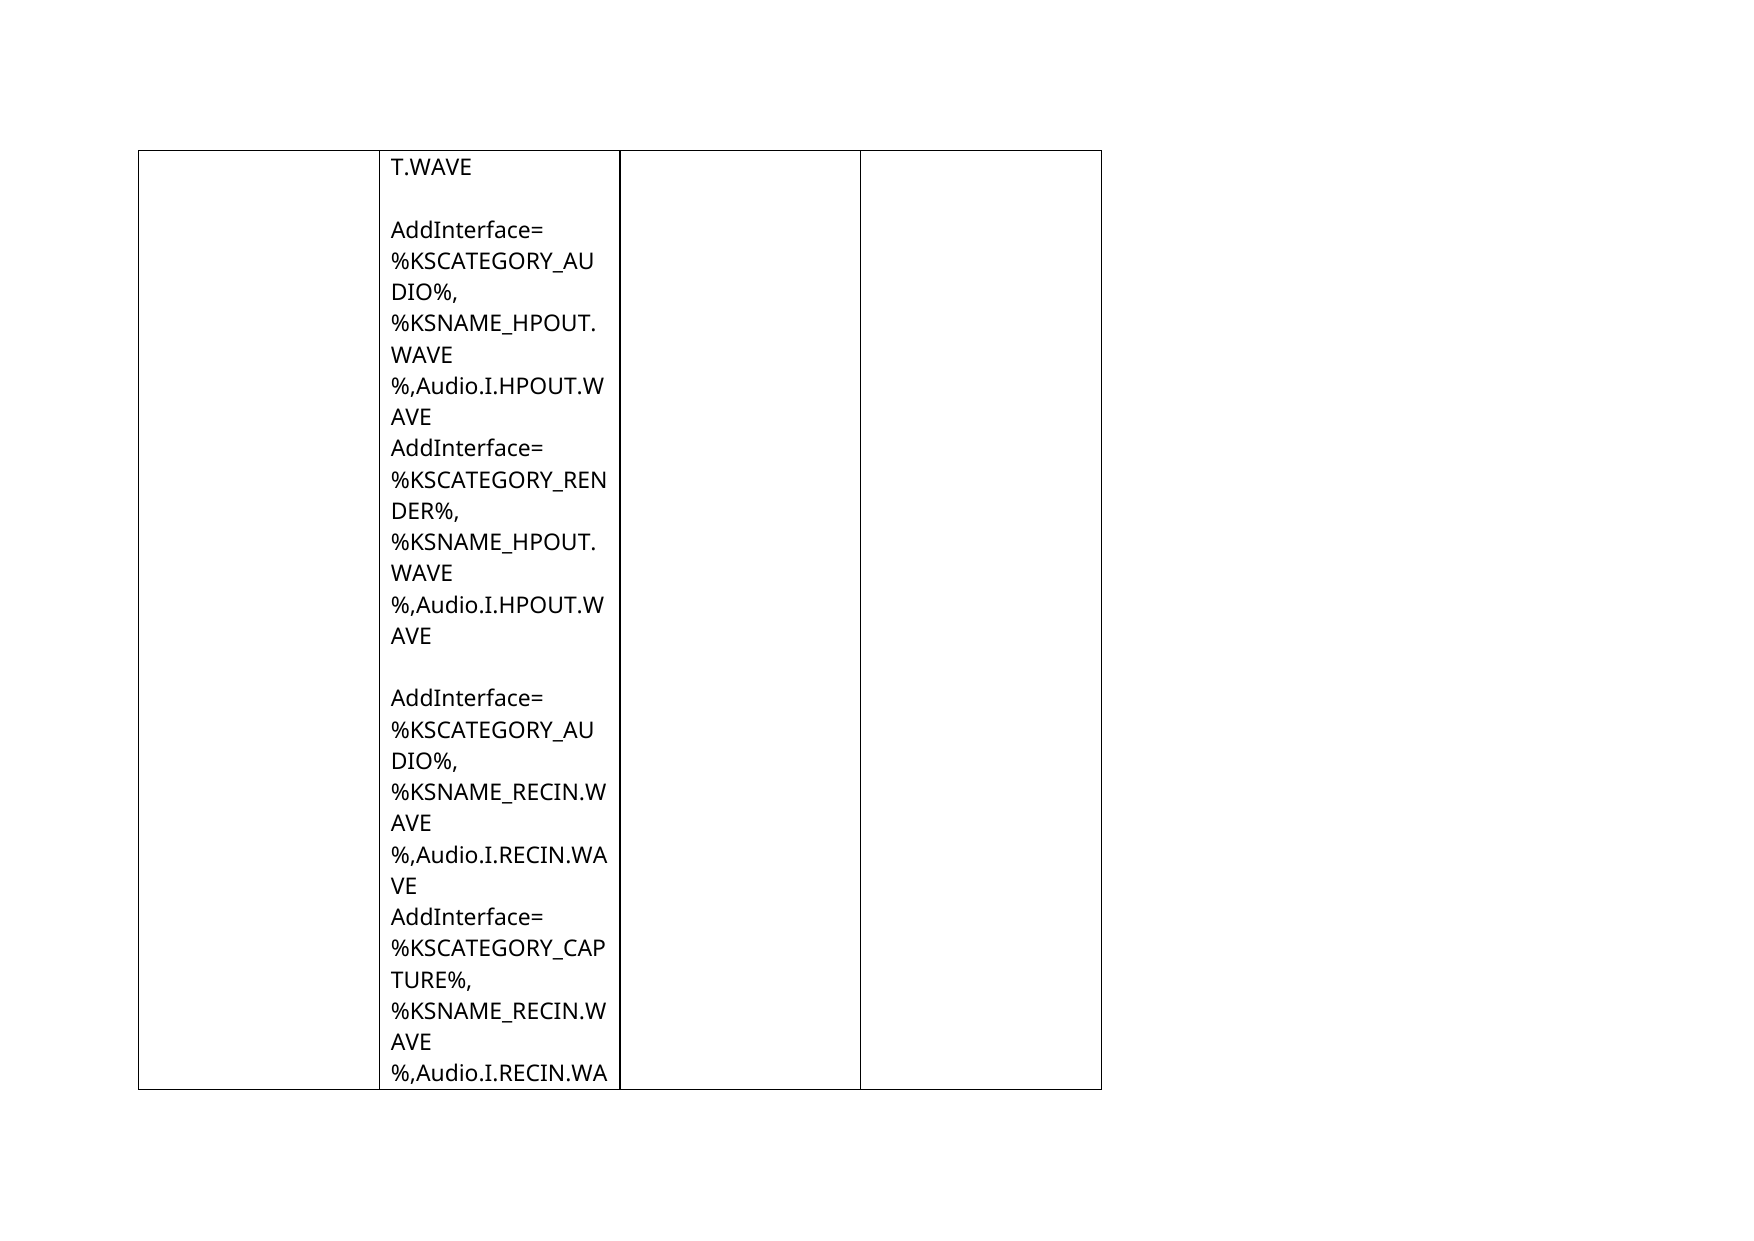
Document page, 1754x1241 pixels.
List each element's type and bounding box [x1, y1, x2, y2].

table_cell [861, 151, 1101, 1088]
table_cell [139, 151, 379, 1088]
table_cell [621, 151, 860, 1088]
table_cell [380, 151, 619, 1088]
